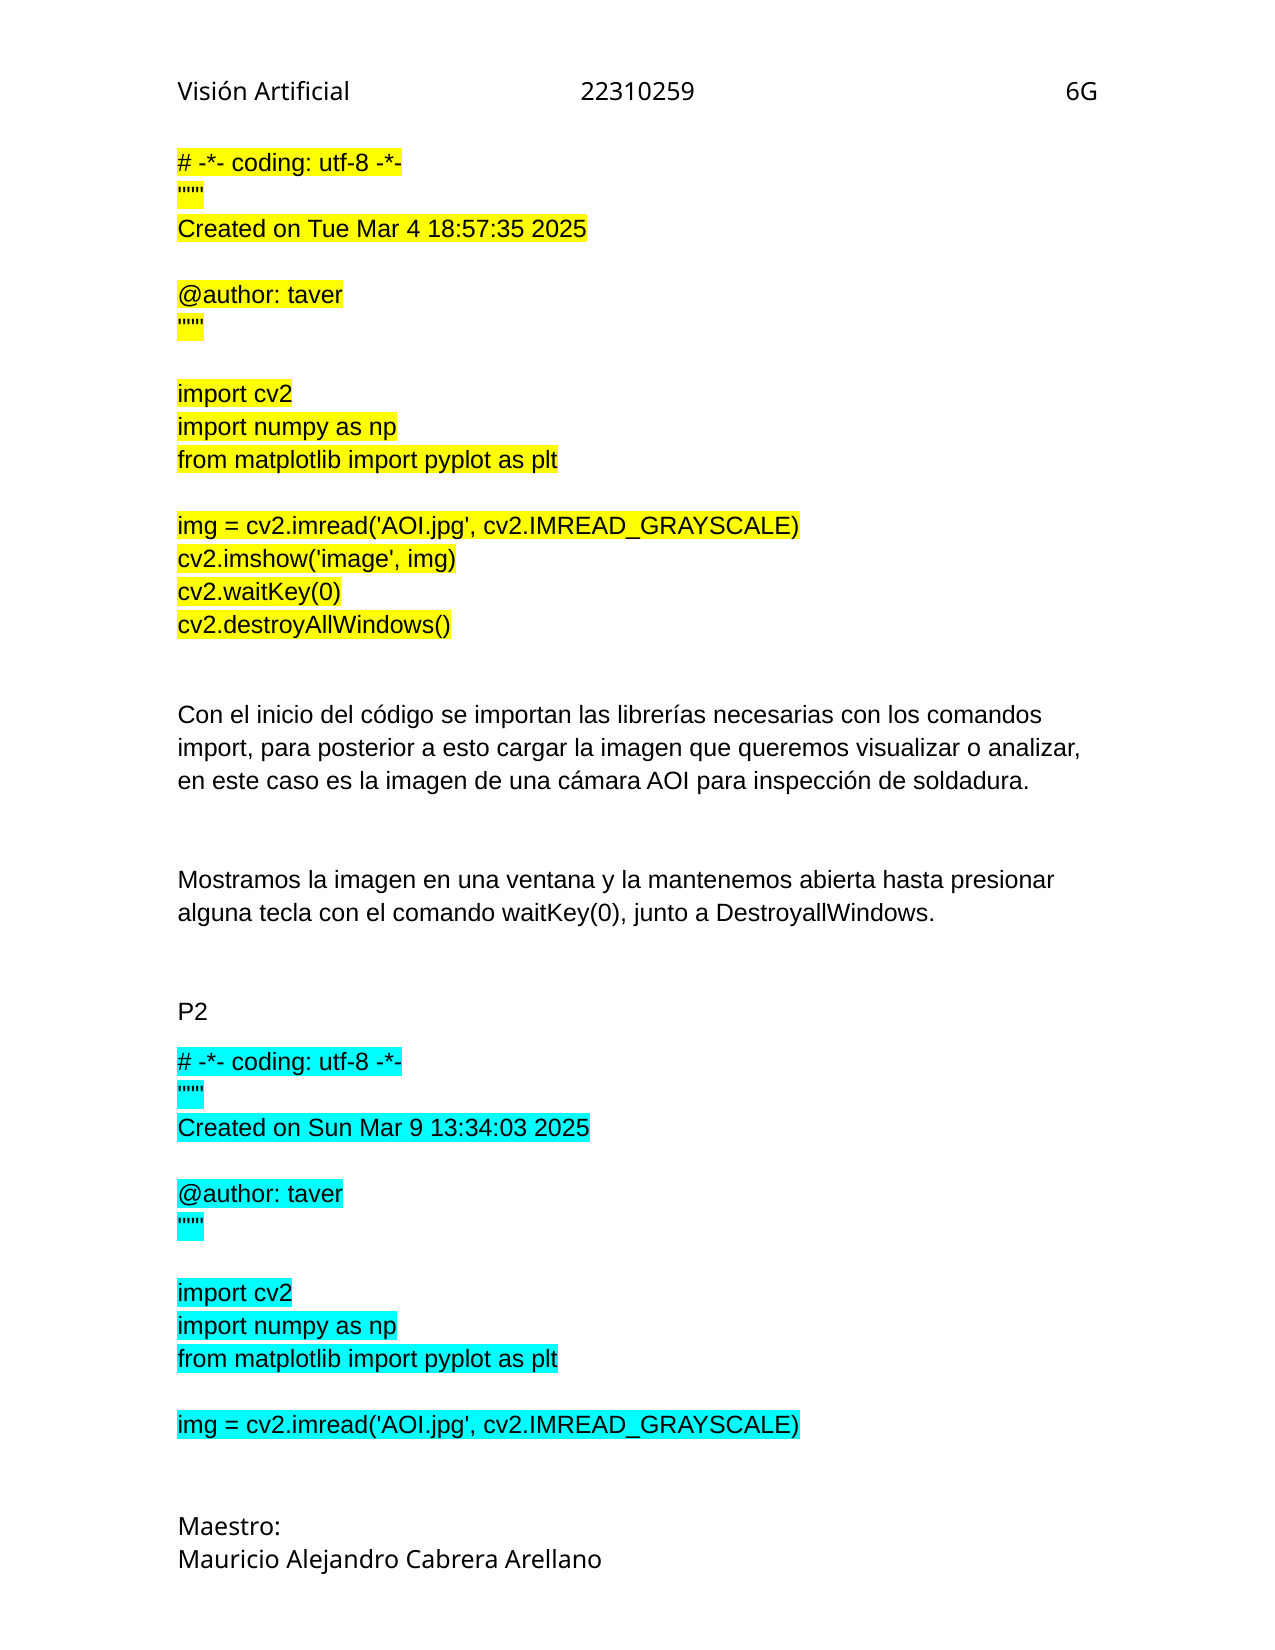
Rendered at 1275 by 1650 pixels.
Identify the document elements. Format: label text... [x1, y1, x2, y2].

text P2 [177, 997, 1098, 1026]
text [177, 1047, 1098, 1472]
text Con el inicio del código se importan las librerías necesarias con los comandos import, para posterior a esto cargar la imagen que queremos visualizar o analizar, en este caso es la imagen de una cámara AOI para inspección de soldadura. [177, 699, 1098, 794]
text Mostramos la imagen en una ventana y la mantenemos abierta hasta presionar alguna tecla con el comando waitKey(0), junto a DestroyallWindows. [177, 865, 1098, 927]
text # -*- coding: utf-8 -*- """ Created on Tue Mar 4 18:57:35 2025 @author: taver """ import cv2 import numpy as np from matplotlib import pyplot as plt img = cv2.imread('AOI.jpg', cv2.IMREAD_GRAYSCALE) cv2.imshow('image', img) cv2.waitKey(0) cv2.destroyAllWindows() [177, 148, 1098, 678]
